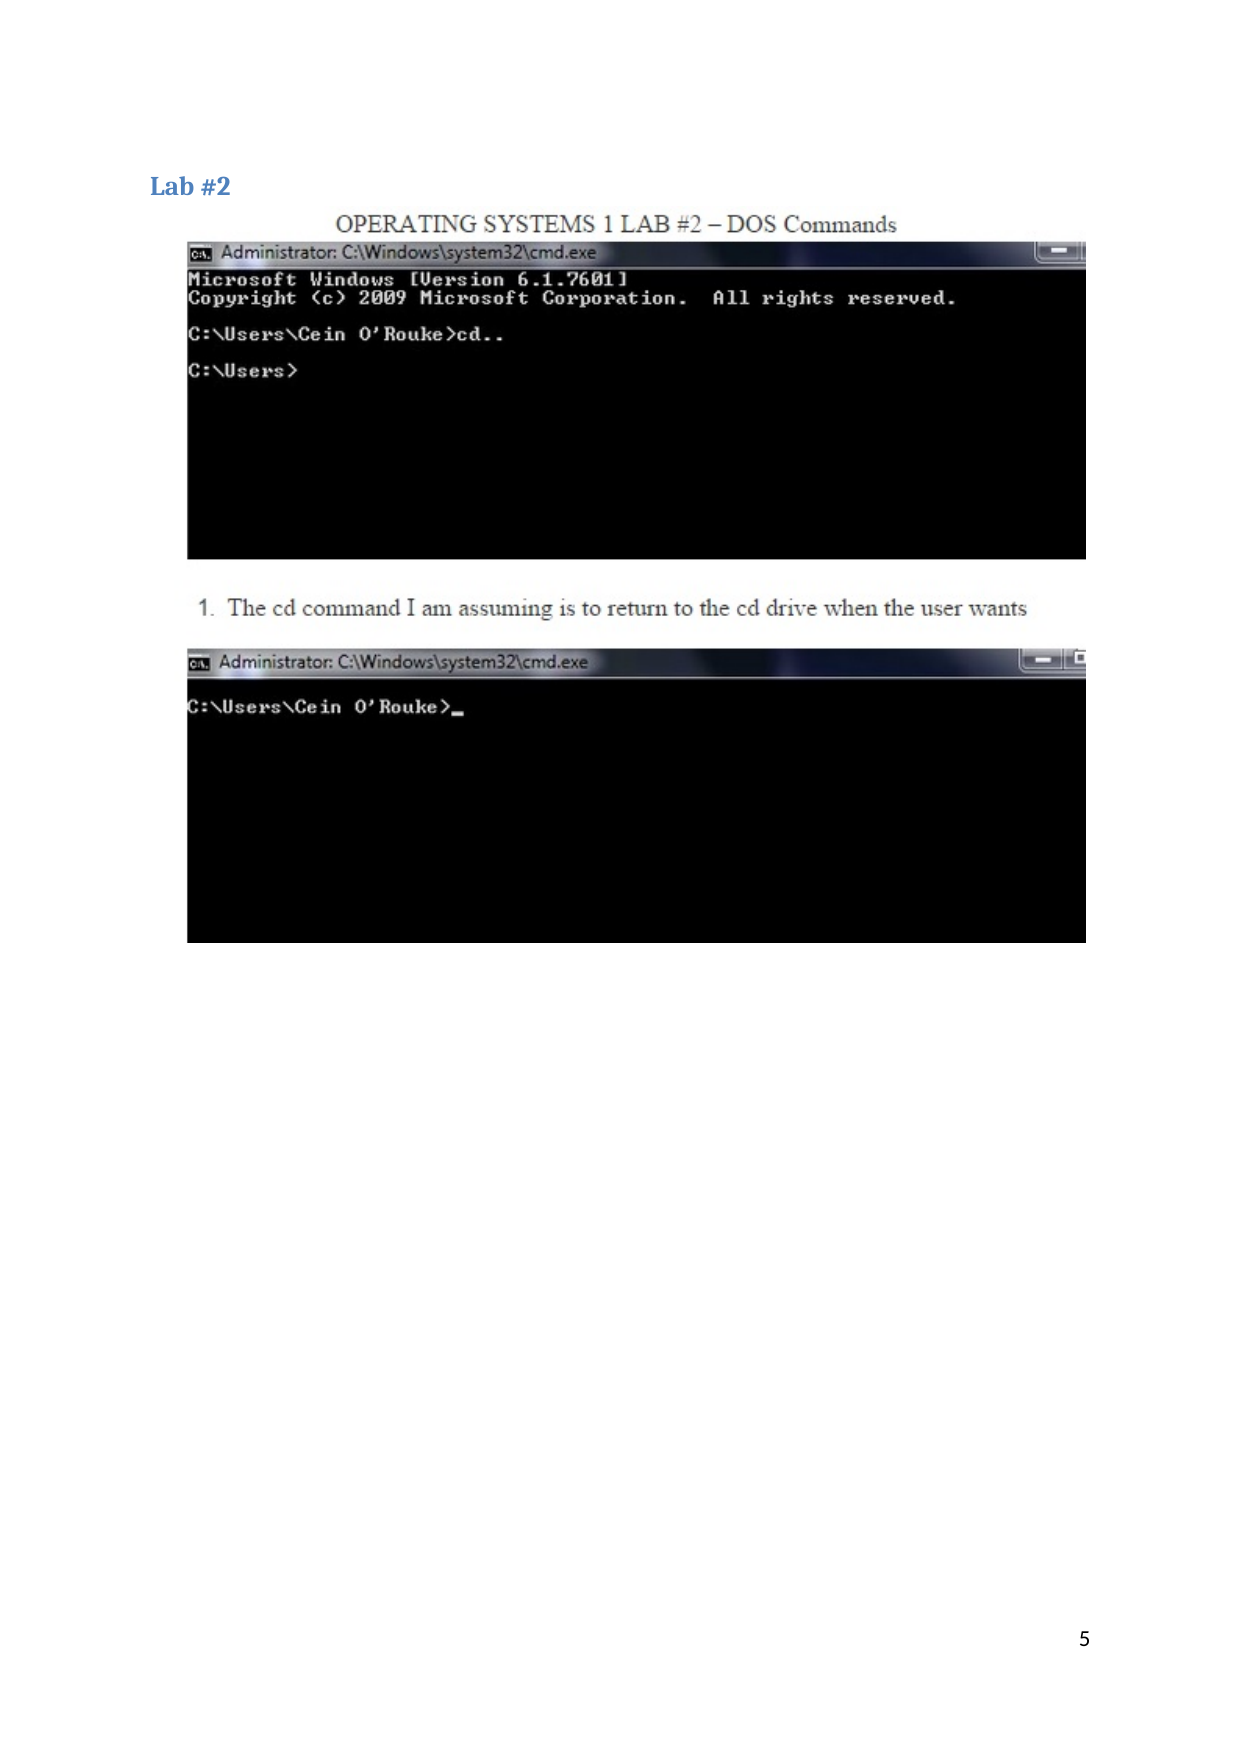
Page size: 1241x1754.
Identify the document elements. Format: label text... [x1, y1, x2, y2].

subtitle Lab #2 [150, 171, 1090, 202]
picture [150, 206, 1086, 943]
